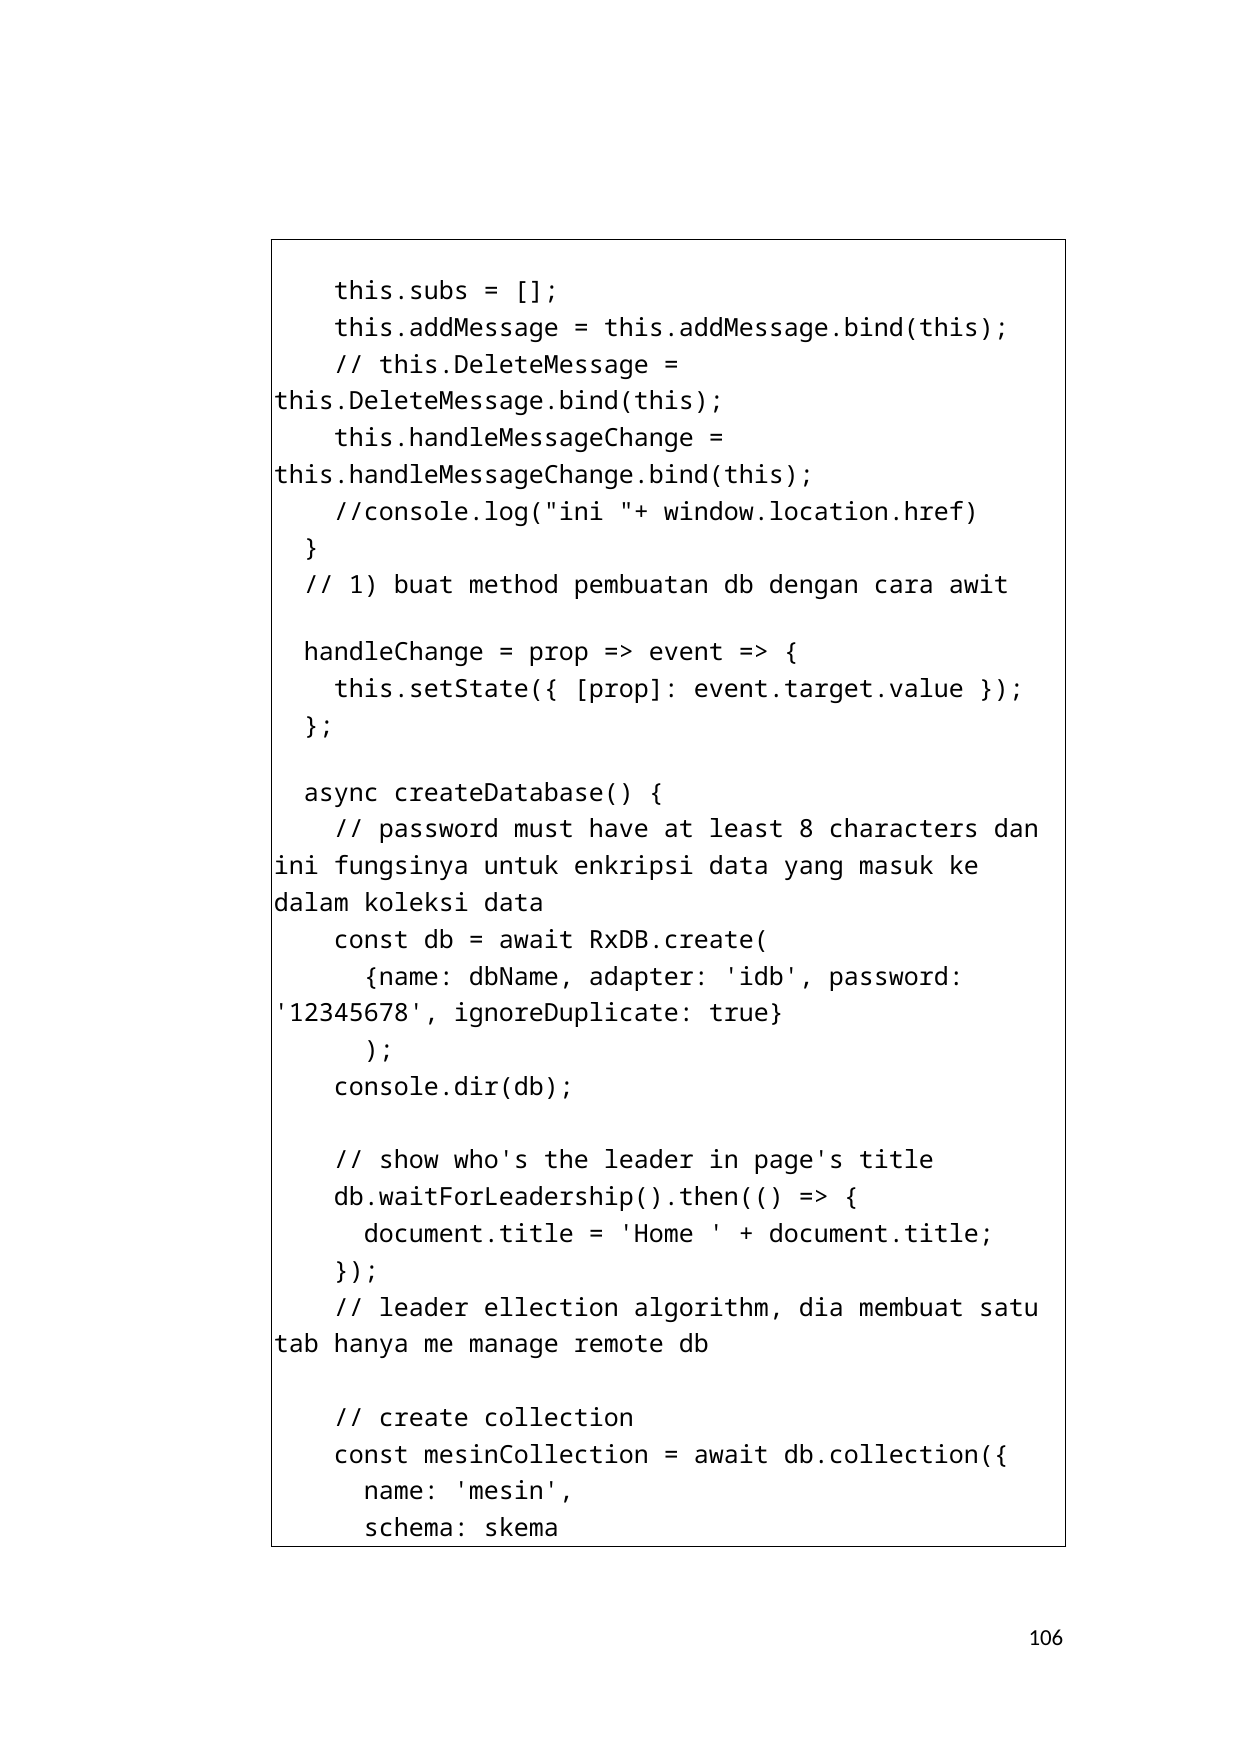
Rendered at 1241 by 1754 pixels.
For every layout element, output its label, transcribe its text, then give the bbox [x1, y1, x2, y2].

list document.title = 'Home ' + document.title; [272, 1212, 1065, 1249]
list this.handleMessageChange = this.handleMessageChange.bind(this); [272, 417, 1065, 490]
list // password must have at least 8 characters dan ini fungsinya untuk enkripsi data yang masuk ke dalam koleksi data [272, 808, 1065, 918]
list db.waitForLeadership().then(() => { [272, 1176, 1065, 1212]
list } [272, 527, 1065, 564]
list // show who's the leader in page's title [272, 1139, 1065, 1176]
list this.addMessage = this.addMessage.bind(this); [272, 306, 1065, 343]
list // 1) buat method pembuatan db dengan cara awit [272, 564, 1065, 601]
list const mesinCollection = await db.collection({ [272, 1433, 1065, 1470]
list this.subs = []; [272, 269, 1065, 306]
list // leader ellection algorithm, dia membuat satu tab hanya me manage remote db [272, 1286, 1065, 1360]
list schema: skema [272, 1507, 1065, 1546]
list }; [272, 704, 1065, 741]
list const db = await RxDB.create( [272, 918, 1065, 955]
list async createDatabase() { [272, 771, 1065, 808]
list // create collection [272, 1396, 1065, 1433]
list ); [272, 1029, 1065, 1065]
list }); [272, 1249, 1065, 1286]
list this.setState({ [prop]: event.target.value }); [272, 667, 1065, 704]
list {name: dbName, adapter: 'idb', password: '12345678', ignoreDuplicate: true} [272, 955, 1065, 1029]
list //console.log("ini "+ window.location.href) [272, 490, 1065, 527]
list name: 'mesin', [272, 1470, 1065, 1507]
list console.dir(db); [272, 1065, 1065, 1103]
list // this.DeleteMessage = this.DeleteMessage.bind(this); [272, 343, 1065, 417]
list handleChange = prop => event => { [272, 631, 1065, 667]
